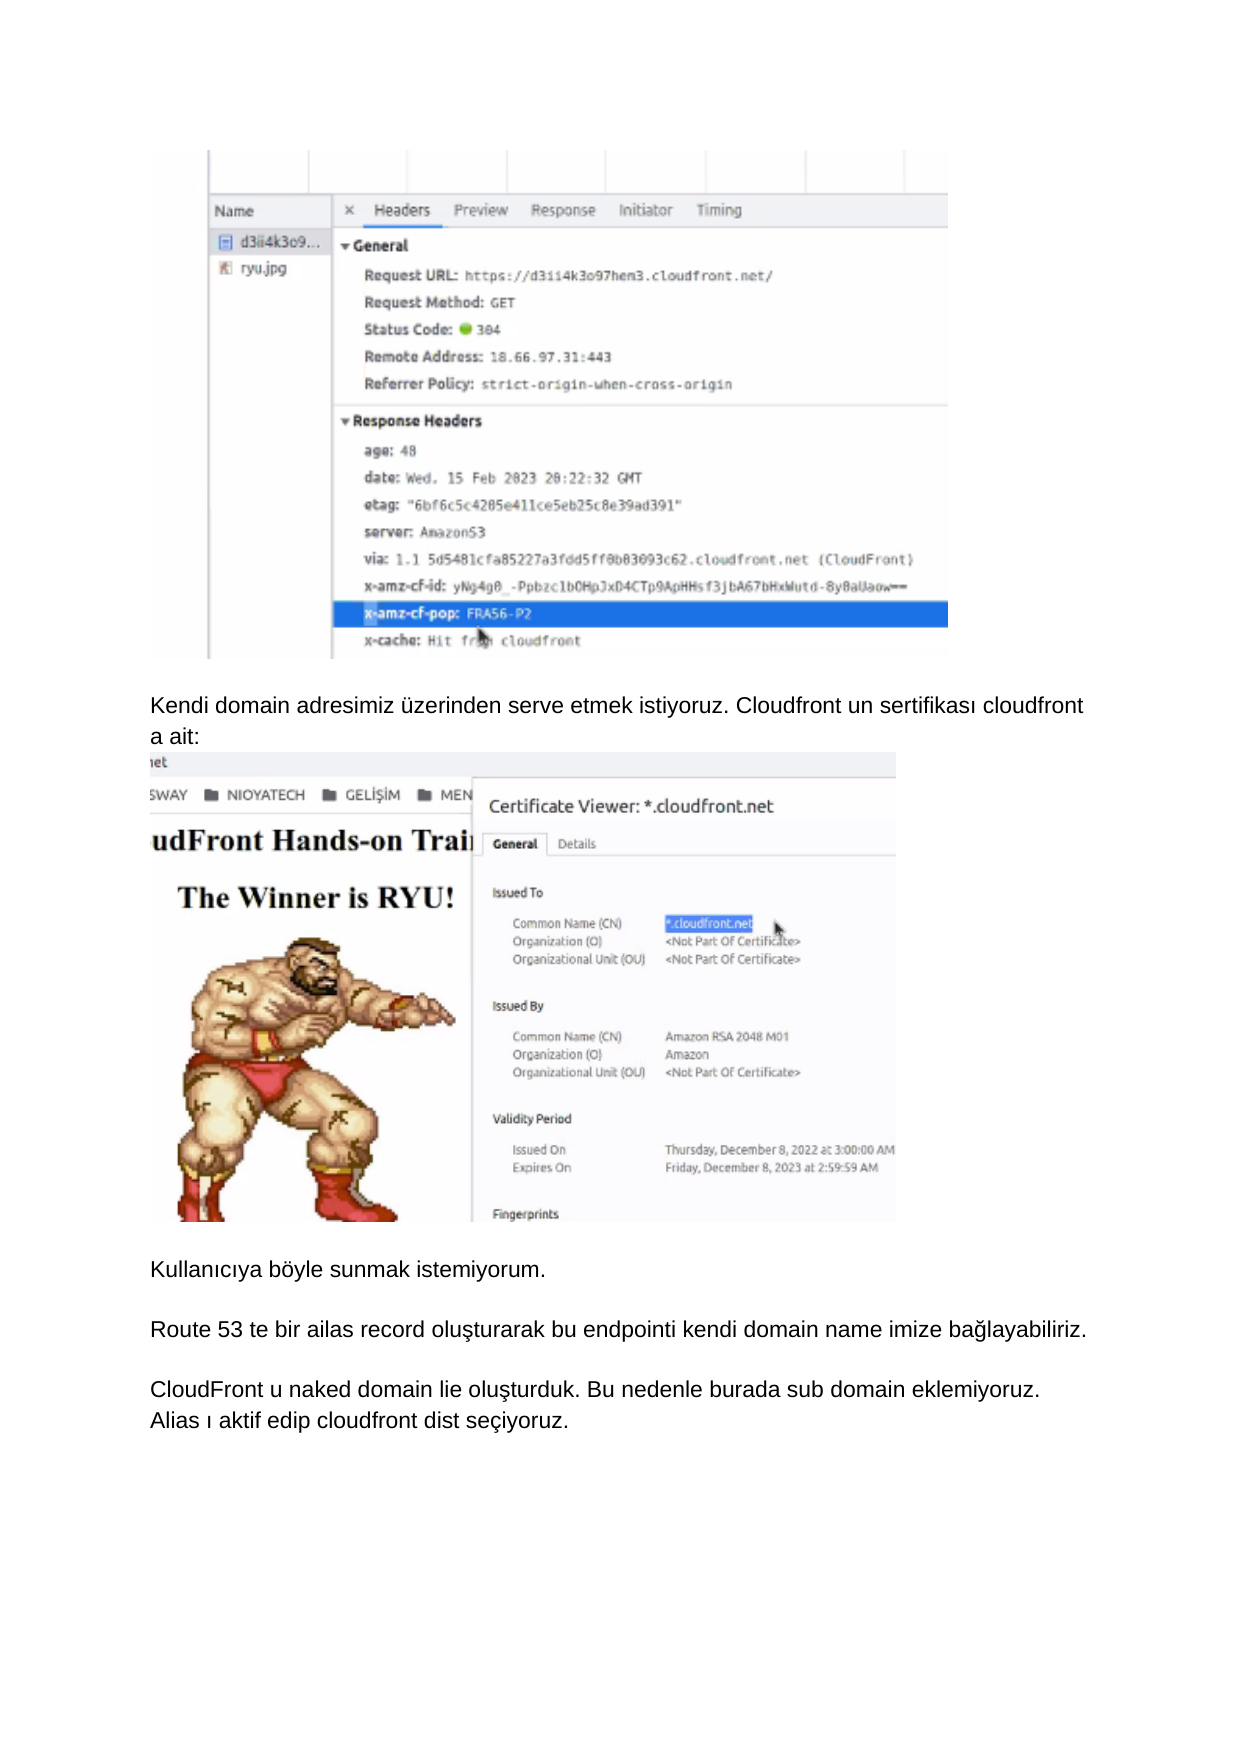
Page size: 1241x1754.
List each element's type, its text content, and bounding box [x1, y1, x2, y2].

text Kendi domain adresimiz üzerinden serve etmek istiyoruz. Cloudfront un sertifikası cloudfront a ait: [150, 692, 1090, 749]
text Route 53 te bir ailas record oluşturarak bu endpointi kendi domain name imize bağlayabiliriz. [150, 1316, 1090, 1342]
text Kullanıcıya böyle sunmak istemiyorum. [150, 1256, 1090, 1282]
picture [150, 150, 948, 659]
text CloudFront u naked domain lie oluşturduk. Bu nedenle burada sub domain eklemiyoruz. Alias ı aktif edip cloudfront dist seçiyoruz. [150, 1376, 1090, 1433]
picture [150, 752, 896, 1222]
